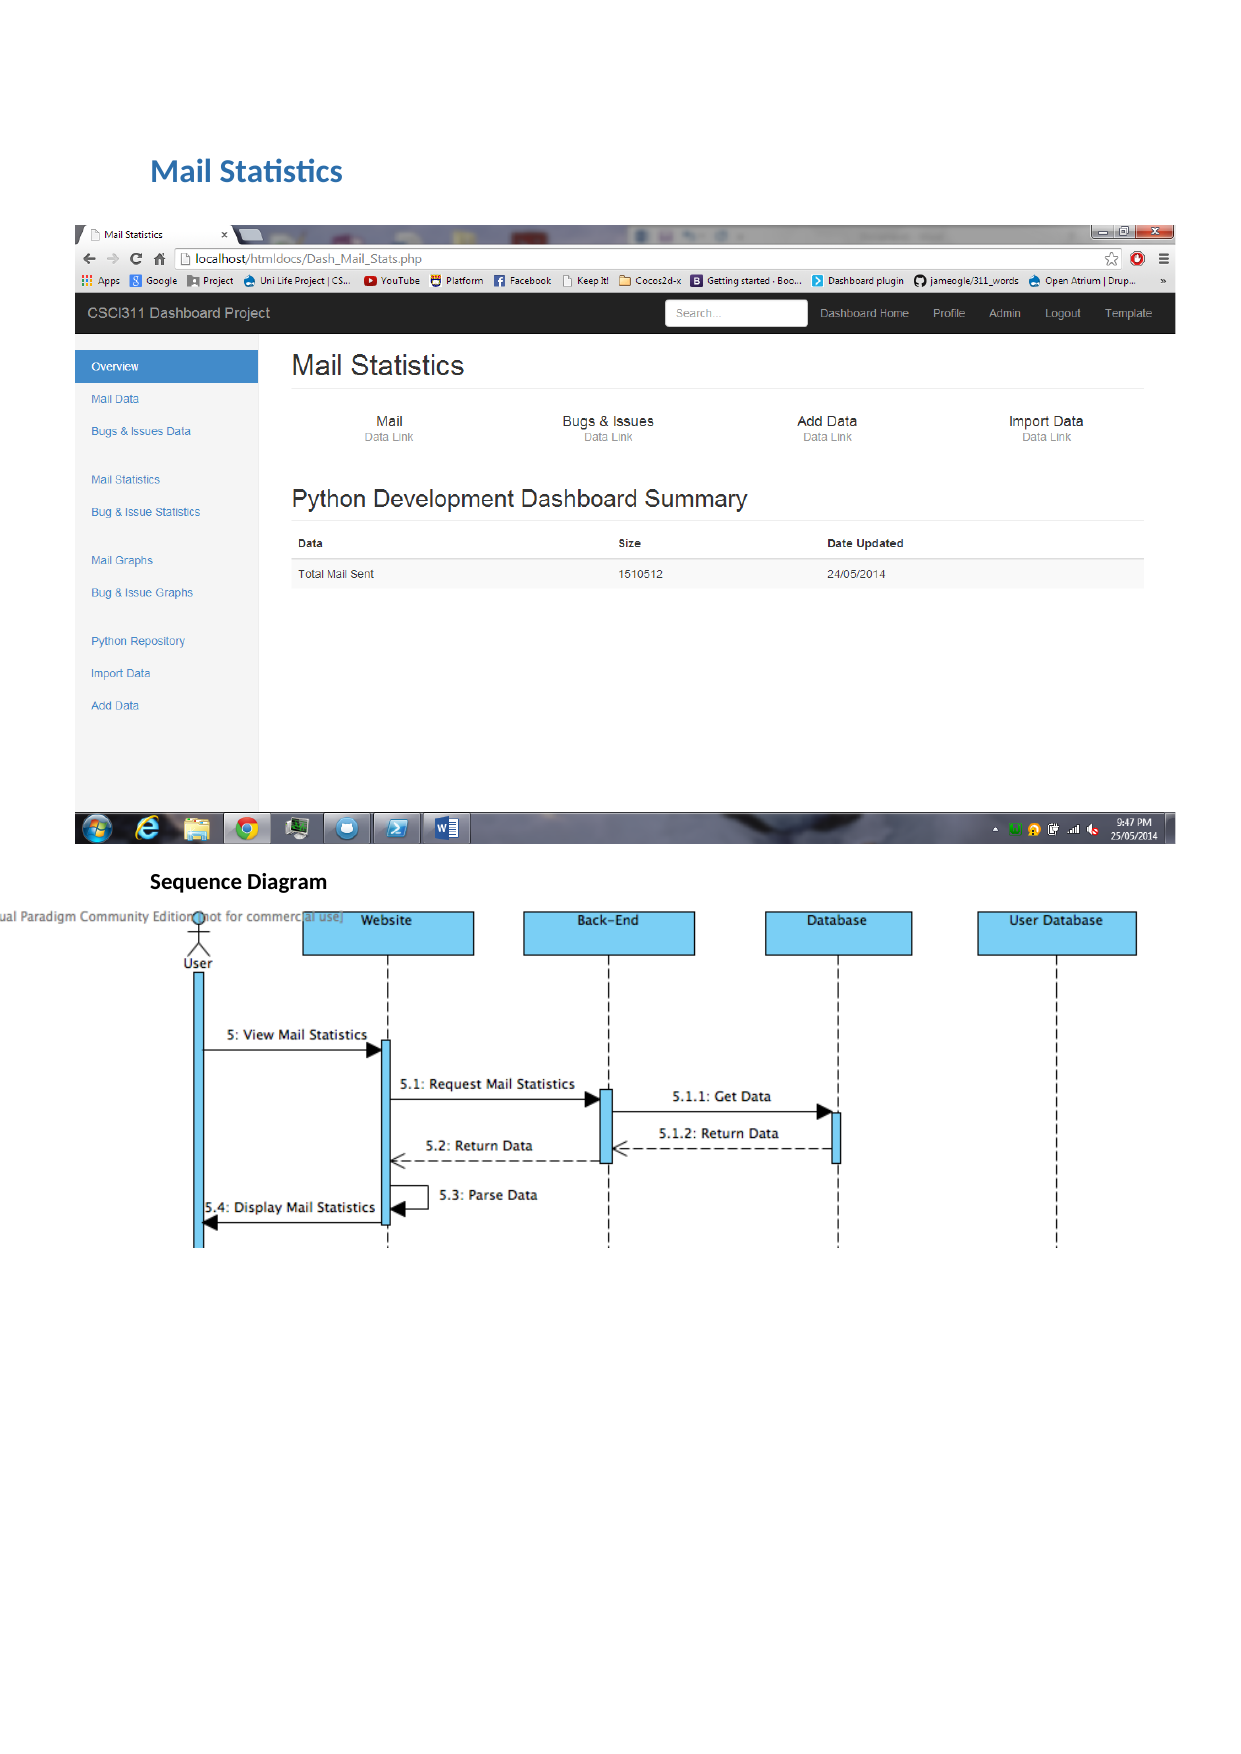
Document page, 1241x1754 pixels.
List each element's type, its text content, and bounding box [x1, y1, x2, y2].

picture [0, 909, 1142, 1248]
text Sequence Diagram [150, 867, 1090, 895]
text Mail Statistics [150, 150, 1090, 191]
picture [75, 225, 1176, 844]
